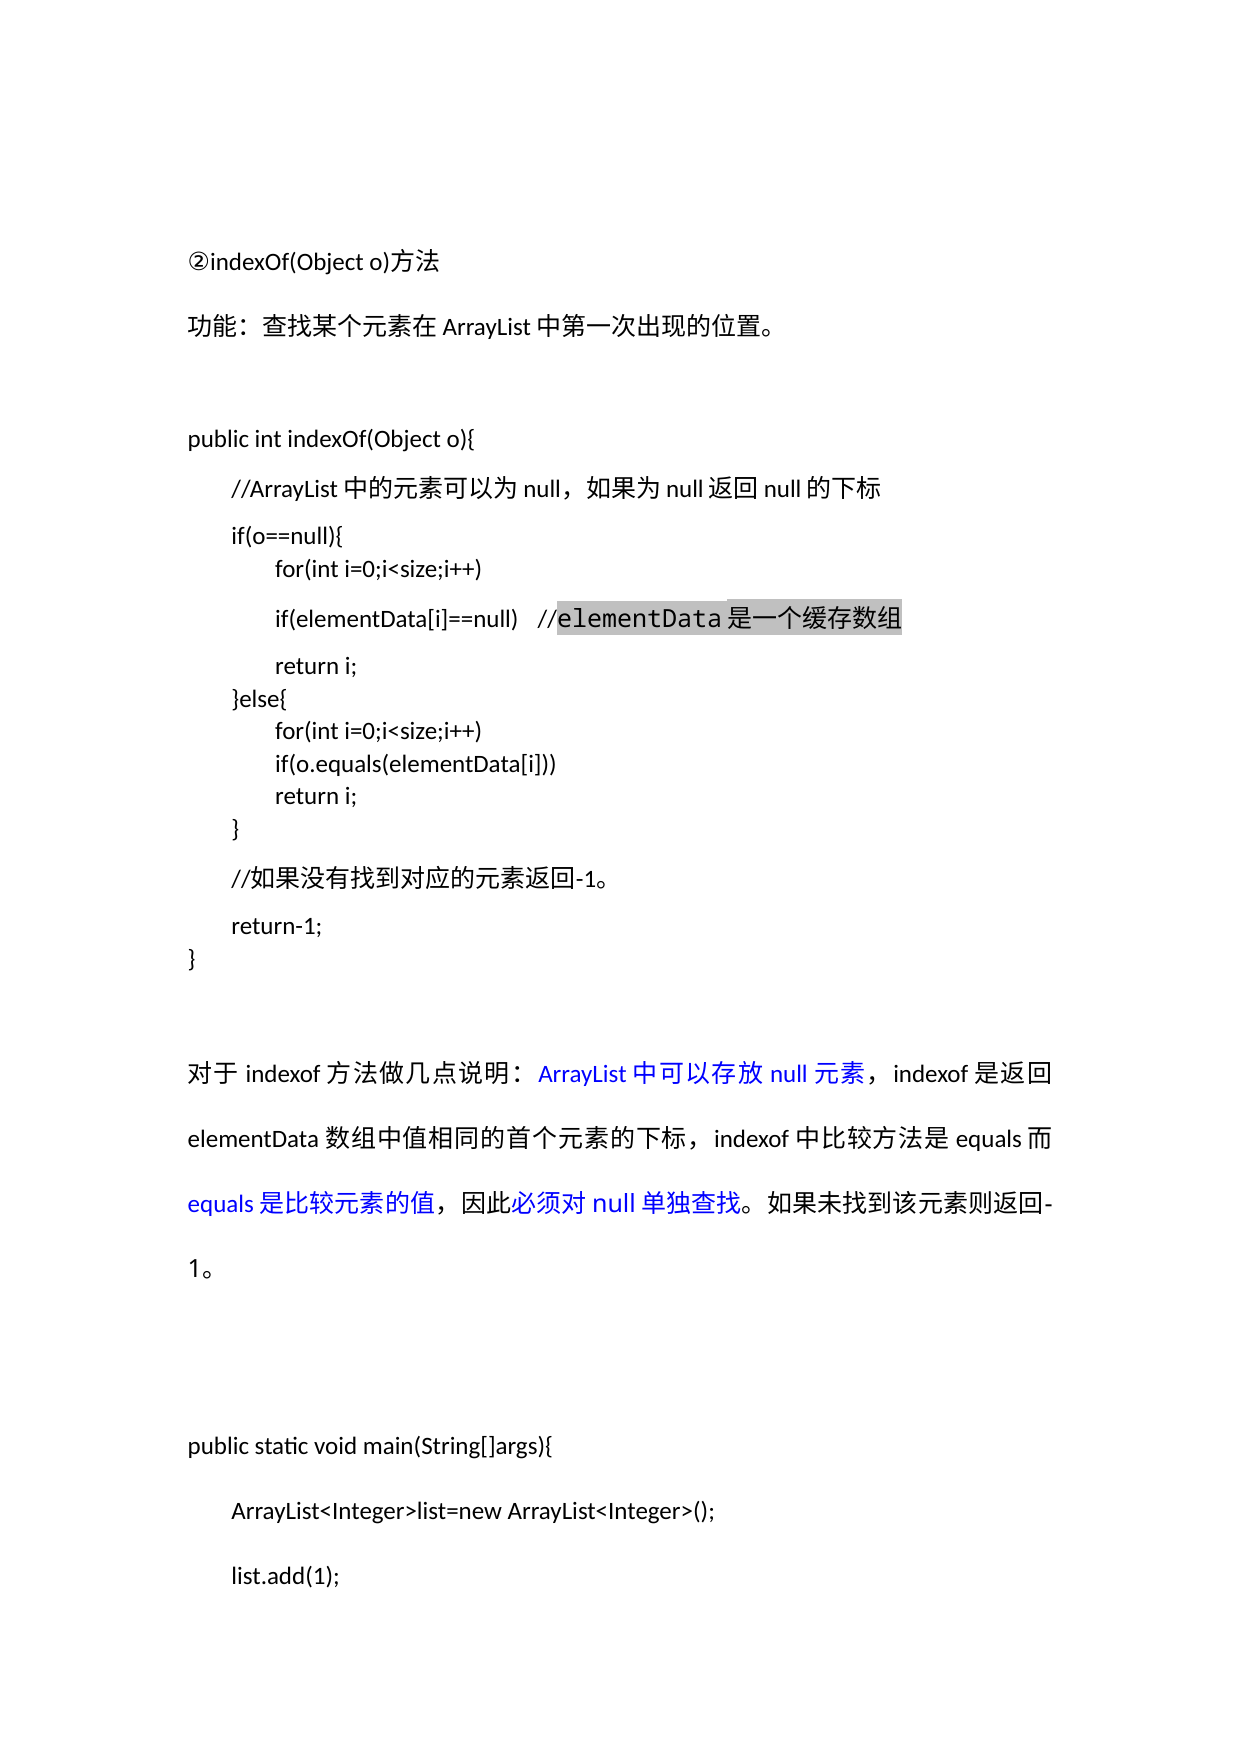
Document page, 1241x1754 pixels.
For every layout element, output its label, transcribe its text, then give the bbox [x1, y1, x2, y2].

text return i; [231, 649, 1053, 682]
text ArrayList<Integer>list=new ArrayList<Integer>(); [187, 1494, 1053, 1527]
text for(int i=0;i<size;i++) [231, 552, 1053, 584]
text 功能：查找某个元素在ArrayList中第一次出现的位置。 [187, 292, 1053, 357]
text for(int i=0;i<size;i++) [231, 714, 1053, 747]
text 对于indexof方法做几点说明：ArrayList中可以存放null元素，indexof是返回elementData数组中值相同的首个元素的下标，indexof中比较方法是equals而equals是比较元素的值，因此必须对null单独查找。如果未找到该元素则返回-1。 [187, 1039, 1053, 1299]
text public static void main(String[]args){ [187, 1429, 1053, 1462]
text } [187, 942, 1053, 974]
text if(elementData[i]==null) //elementData是一个缓存数组 [231, 584, 1053, 649]
text }else{ [187, 682, 1053, 714]
text if(o.equals(elementData[i])) [231, 747, 1053, 779]
text return-1; [187, 909, 1053, 942]
text public int indexOf(Object o){ [187, 422, 1053, 454]
text list.add(1); [187, 1559, 1053, 1592]
text //ArrayList中的元素可以为null，如果为null返回null的下标 [187, 454, 1053, 519]
text ②indexOf(Object o)方法 [187, 227, 1053, 292]
text return i; [231, 779, 1053, 812]
text if(o==null){ [187, 519, 1053, 552]
text //如果没有找到对应的元素返回-1。 [187, 844, 1053, 909]
text } [187, 812, 1053, 844]
